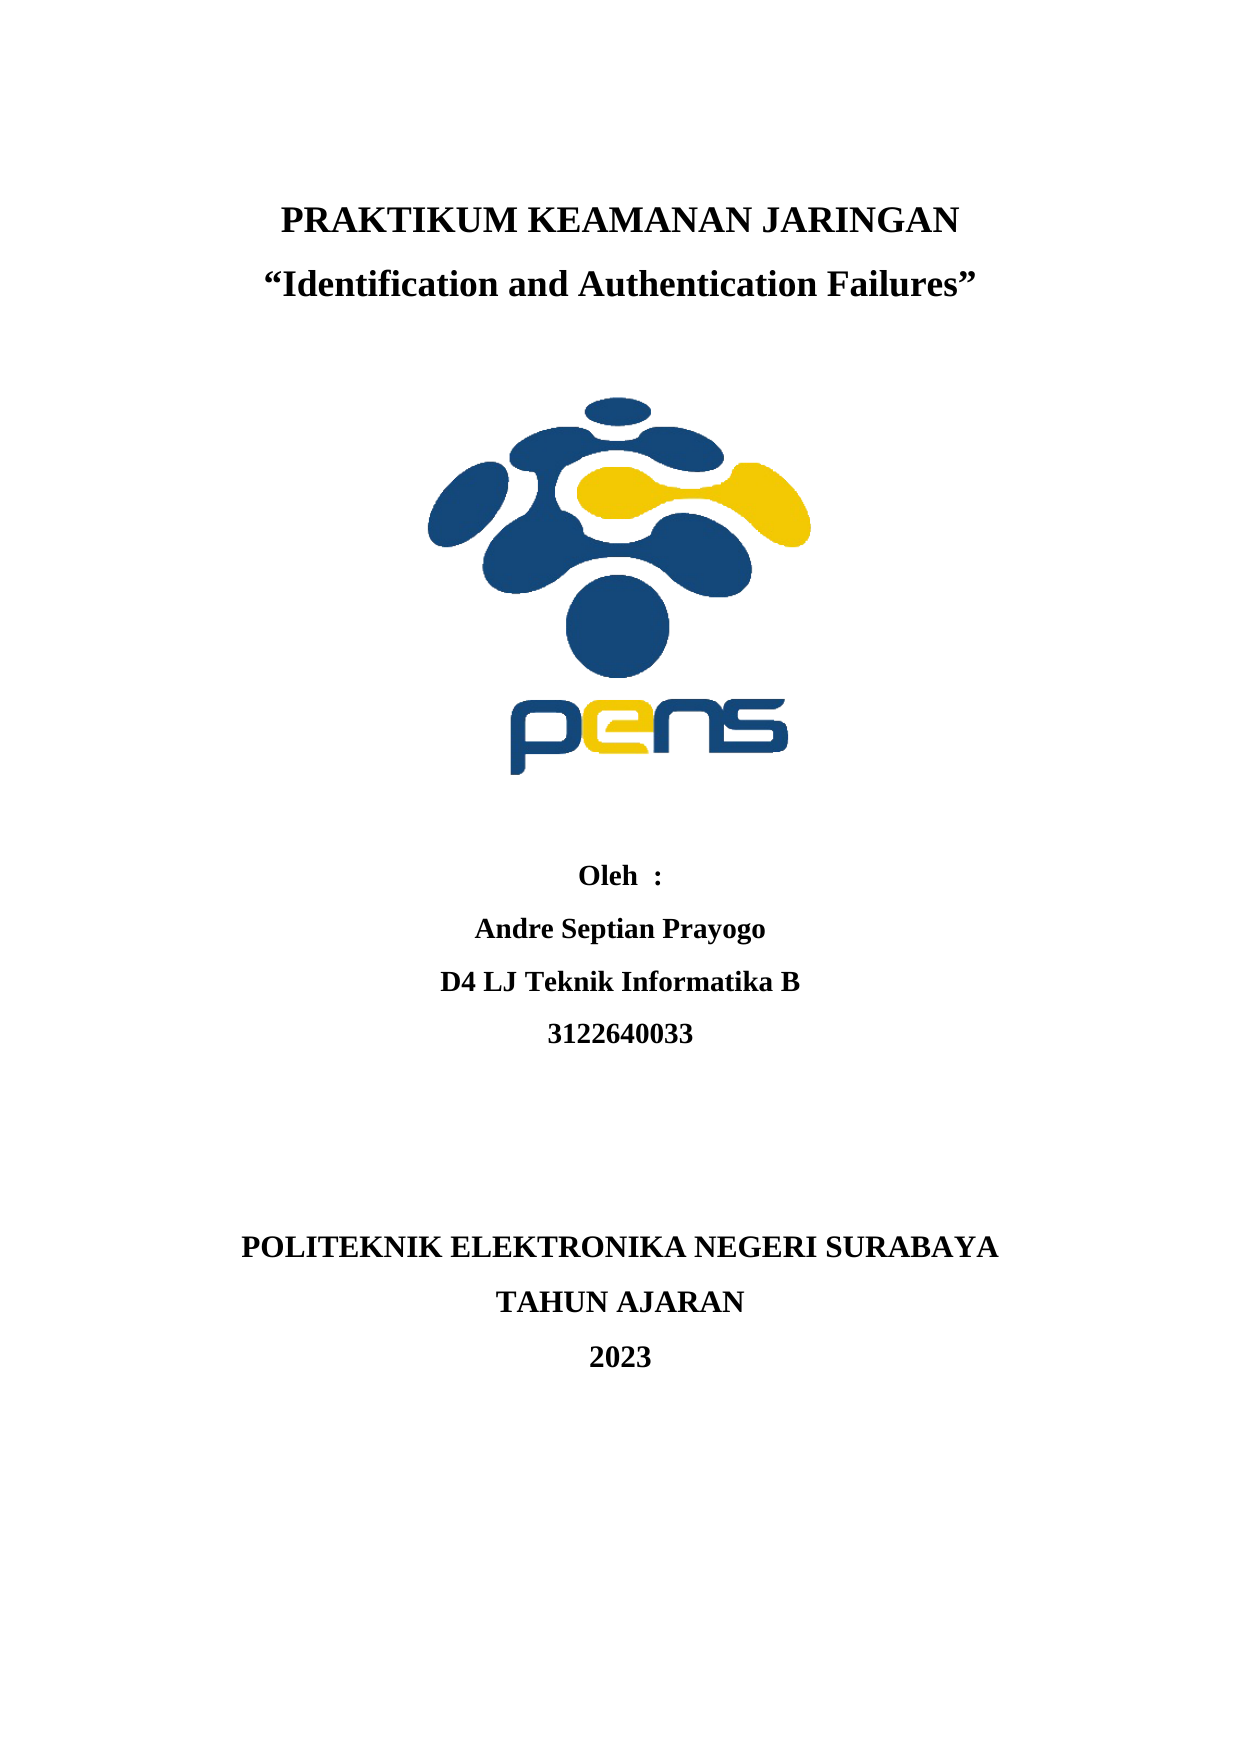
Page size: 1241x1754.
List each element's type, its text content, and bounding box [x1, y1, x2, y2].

text 2023 [150, 1339, 1090, 1375]
text Oleh : [150, 858, 1090, 892]
text “Identification and Authentication Failures” [150, 261, 1090, 304]
text 3122640033 [150, 1017, 1090, 1050]
text PRAKTIKUM KEAMANAN JARINGAN [150, 198, 1090, 241]
text Andre Septian Prayogo [150, 911, 1090, 944]
picture [407, 382, 833, 787]
text D4 LJ Teknik Informatika B [150, 964, 1090, 997]
text TAHUN AJARAN [150, 1283, 1090, 1319]
text POLITEKNIK ELEKTRONIKA NEGERI SURABAYA [150, 1228, 1090, 1264]
